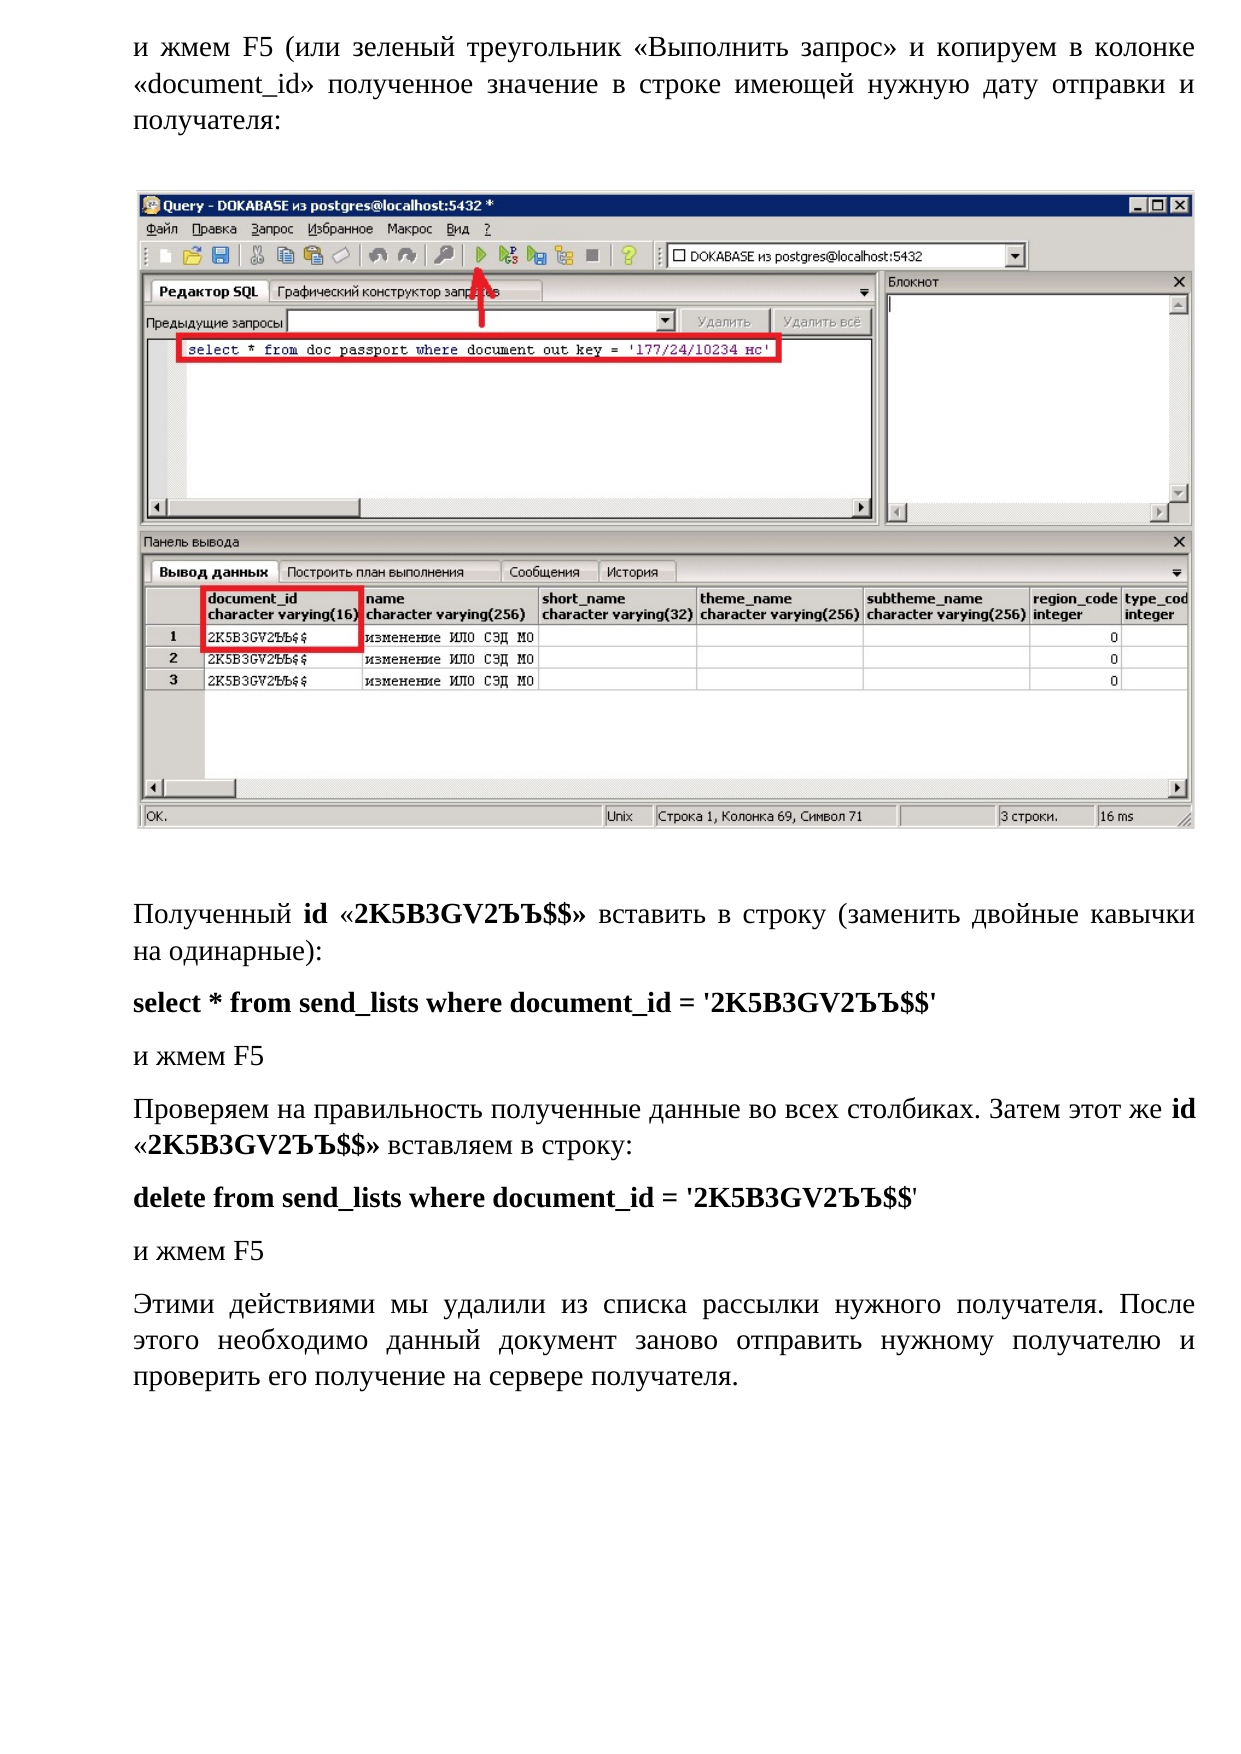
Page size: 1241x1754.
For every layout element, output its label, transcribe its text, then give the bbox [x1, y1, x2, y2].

picture [135, 190, 1194, 828]
text и жмем F5 (или зеленый треугольник «Выполнить запрос» и копируем в колонке «document_id» полученное значение в строке имеющей нужную дату отправки и получателя: [133, 29, 1196, 135]
text Этими действиями мы удалили из списка рассылки нужного получателя. После этого необходимо данный документ заново отправить нужному получателю и проверить его получение на сервере получателя. [133, 1286, 1196, 1392]
text delete from send_lists where document_id = '2K5B3GV2ЪЪ$$' [133, 1180, 1196, 1214]
text и жмем F5 [133, 1038, 1196, 1072]
text Проверяем на правильность полученные данные во всех столбиках. Затем этот же id «2K5B3GV2ЪЪ$$» вставляем в строку: [133, 1091, 1196, 1161]
text select * from send_lists where document_id = '2K5B3GV2ЪЪ$$' [133, 986, 1196, 1019]
text и жмем F5 [133, 1233, 1196, 1267]
